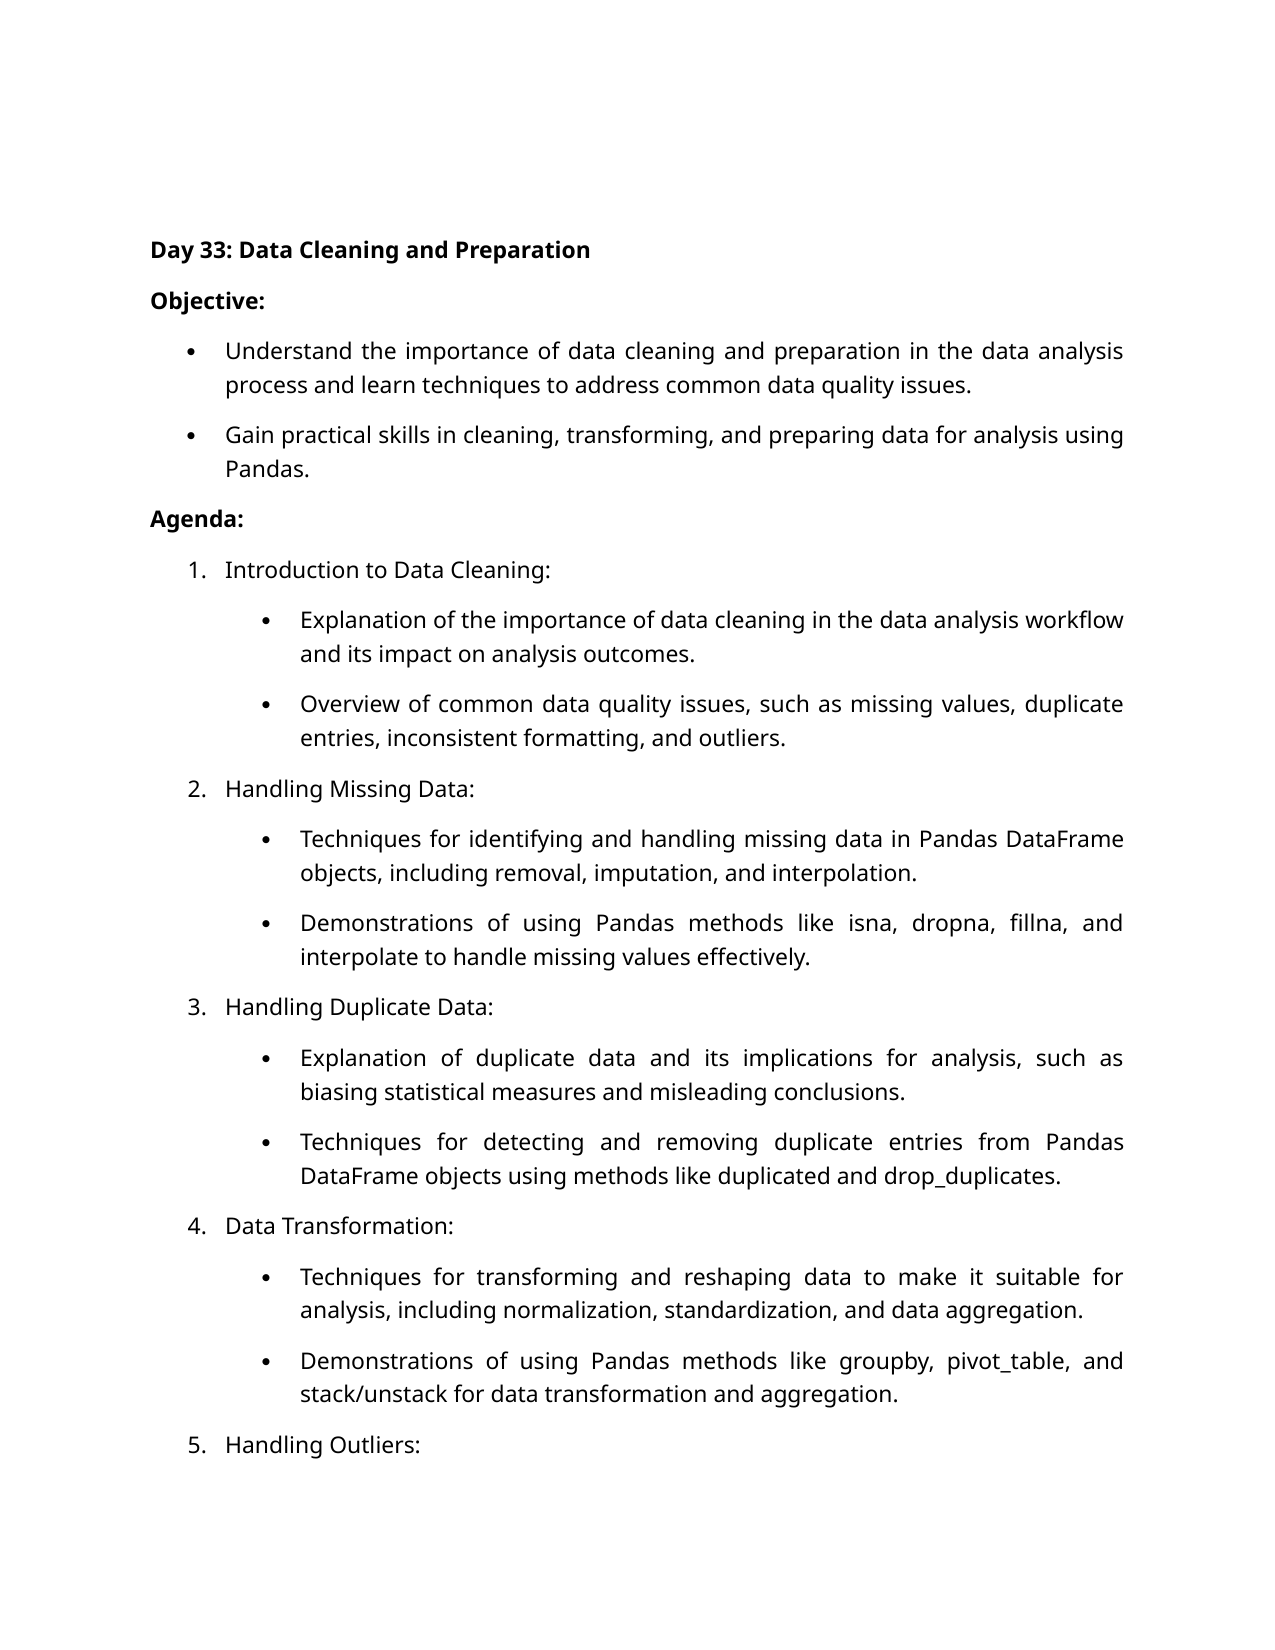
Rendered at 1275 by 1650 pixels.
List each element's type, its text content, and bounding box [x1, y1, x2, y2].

text Objective: [150, 284, 1125, 316]
text Day 33: Data Cleaning and Preparation [150, 200, 1125, 265]
list Explanation of duplicate data and its implications for analysis, such as biasing statistical measures and misleading conclusions. [262, 1042, 1125, 1107]
list Techniques for transforming and reshaping data to make it suitable for analysis, including normalization, standardization, and data aggregation. [262, 1260, 1125, 1325]
list Gain practical skills in cleaning, transforming, and preparing data for analysis using Pandas. [187, 419, 1125, 484]
list Overview of common data quality issues, such as missing values, duplicate entries, inconsistent formatting, and outliers. [262, 688, 1125, 753]
list Introduction to Data Cleaning: [187, 554, 1125, 585]
list Understand the importance of data cleaning and preparation in the data analysis process and learn techniques to address common data quality issues. [187, 335, 1125, 400]
list Demonstrations of using Pandas methods like isna, dropna, fillna, and interpolate to handle missing values effectively. [262, 907, 1125, 972]
list Handling Missing Data: [187, 772, 1125, 804]
list Techniques for identifying and handling missing data in Pandas DataFrame objects, including removal, imputation, and interpolation. [262, 823, 1125, 888]
list Handling Duplicate Data: [187, 991, 1125, 1022]
list Data Transformation: [187, 1210, 1125, 1241]
text Agenda: [150, 503, 1125, 534]
list Handling Outliers: [187, 1429, 1125, 1460]
list Explanation of the importance of data cleaning in the data analysis workflow and its impact on analysis outcomes. [262, 604, 1125, 669]
list Demonstrations of using Pandas methods like groupby, pivot_table, and stack/unstack for data transformation and aggregation. [262, 1344, 1125, 1409]
list Techniques for detecting and removing duplicate entries from Pandas DataFrame objects using methods like duplicated and drop_duplicates. [262, 1126, 1125, 1191]
